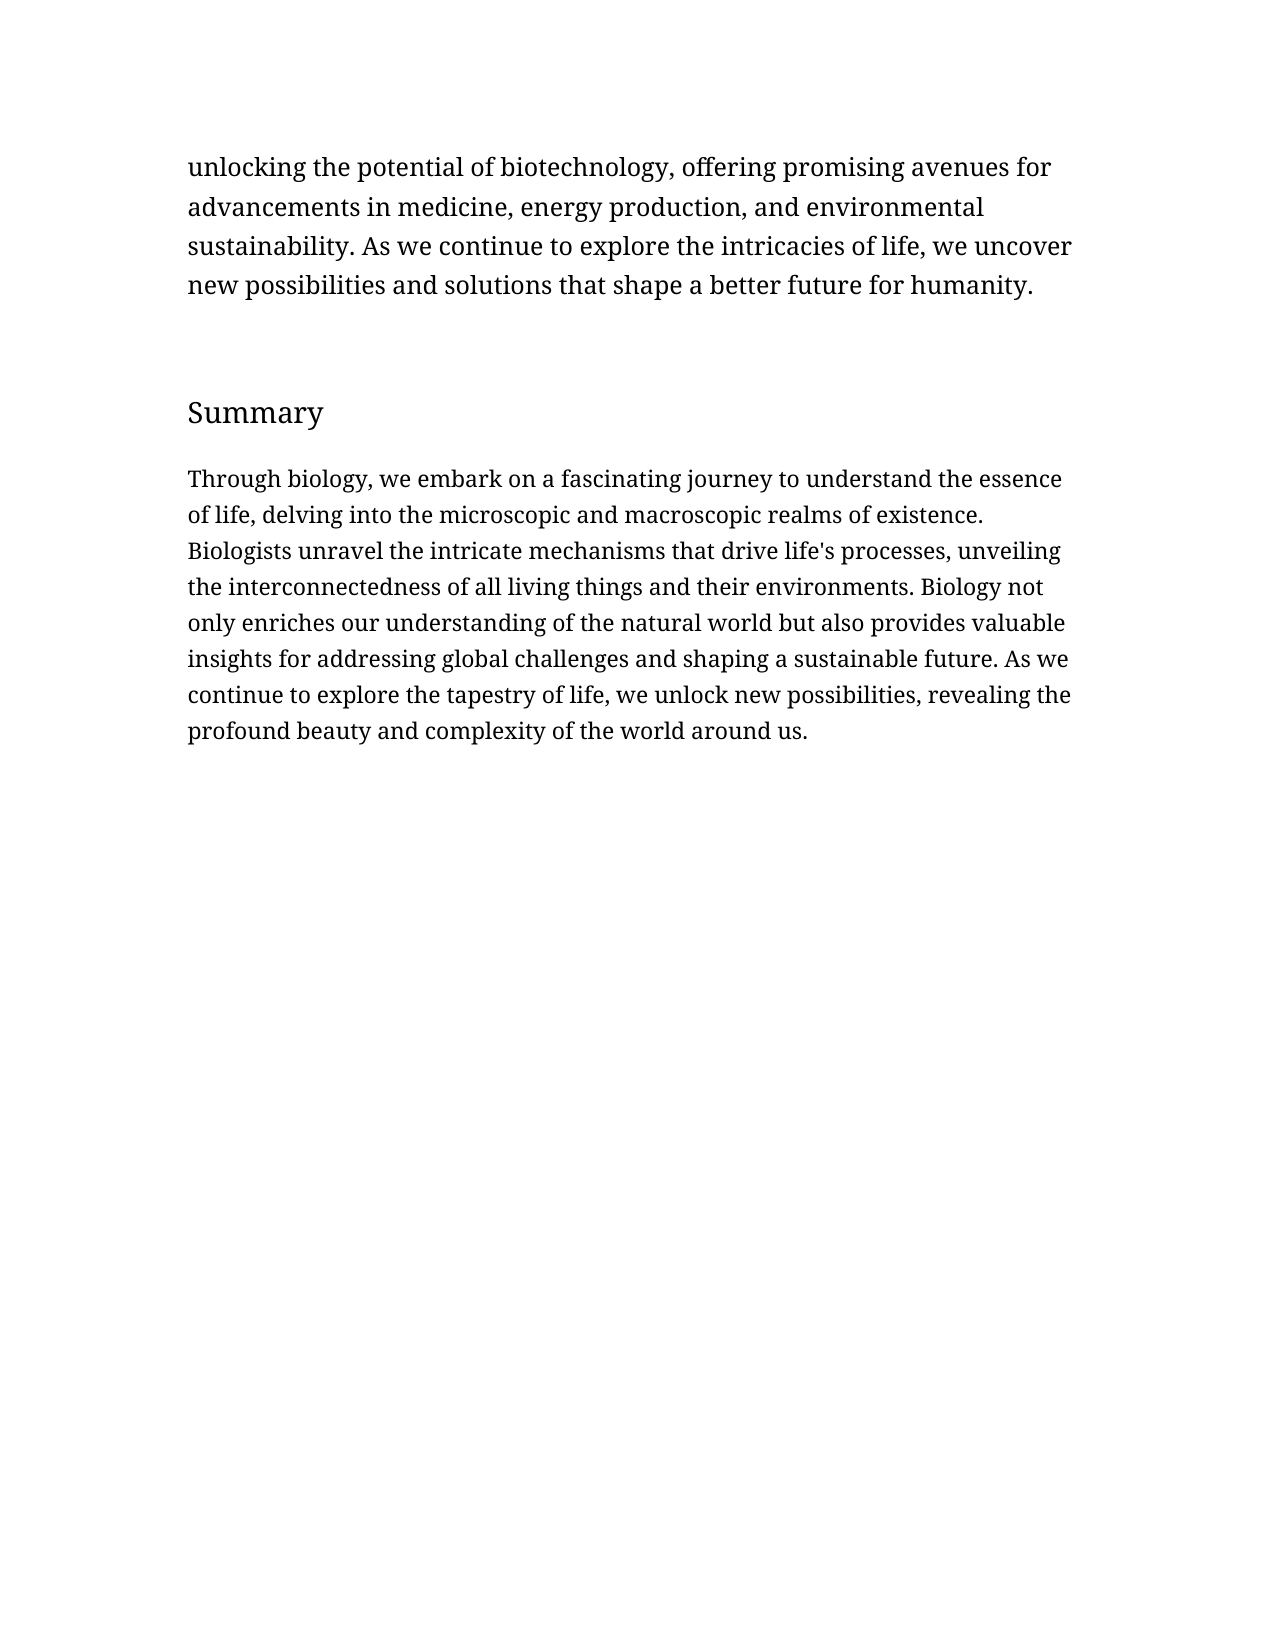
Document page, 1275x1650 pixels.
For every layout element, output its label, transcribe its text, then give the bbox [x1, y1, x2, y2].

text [187, 150, 1087, 302]
text Through biology, we embark on a fascinating journey to understand the essence of life, delving into the microscopic and macroscopic realms of existence. Biologists unravel the intricate mechanisms that drive life's processes, unveiling the interconnectedness of all living things and their environments. Biology not only enriches our understanding of the natural world but also provides valuable insights for addressing global challenges and shaping a sustainable future. As we continue to explore the tapestry of life, we unlock new possibilities, revealing the profound beauty and complexity of the world around us. [187, 463, 1087, 746]
text Summary [187, 393, 1087, 432]
